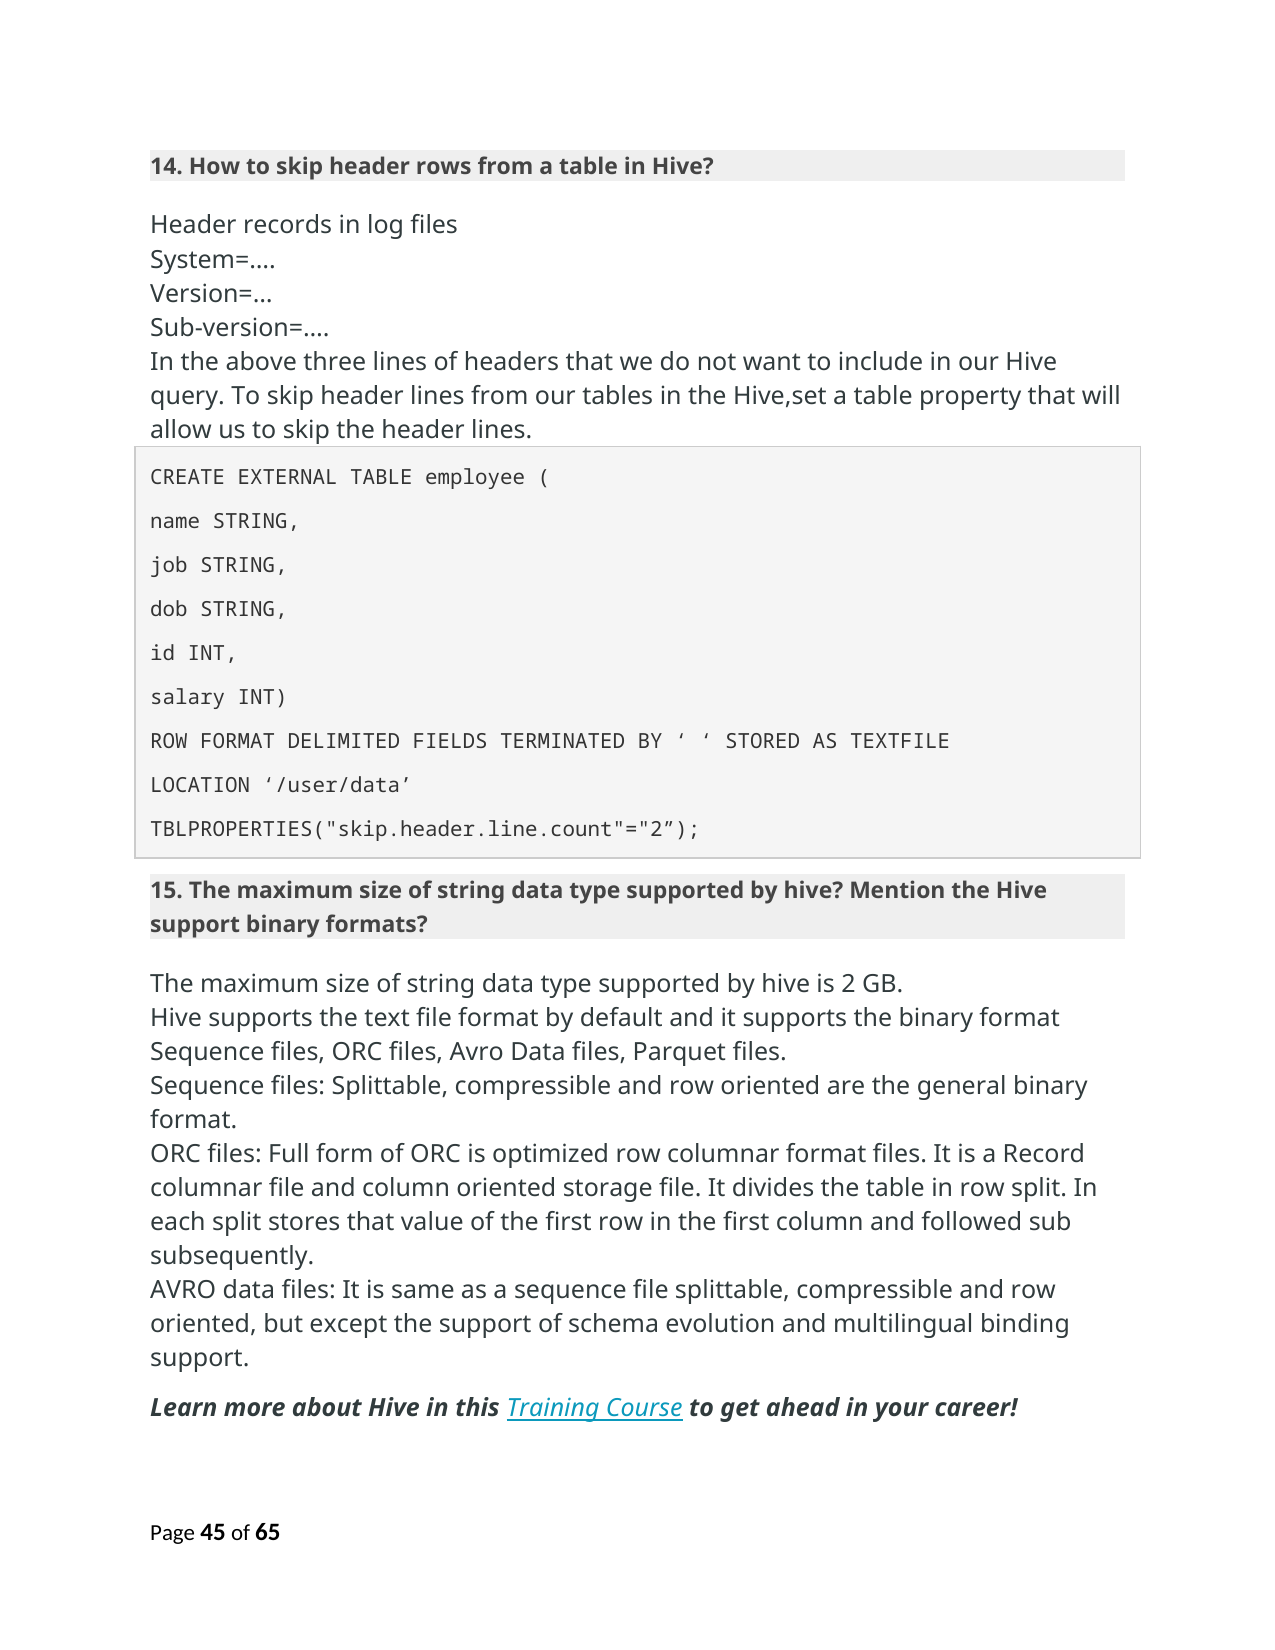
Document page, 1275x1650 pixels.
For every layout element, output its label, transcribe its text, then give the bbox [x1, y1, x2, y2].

text CREATE EXTERNAL TABLE employee ( [136, 447, 1140, 490]
text TBLPROPERTIES("skip.header.line.count"="2”); [136, 798, 1140, 857]
text ROW FORMAT DELIMITED FIELDS TERMINATED BY ‘ ‘ STORED AS TEXTFILE [136, 710, 1140, 754]
text salary INT) [136, 666, 1140, 710]
text 14. How to skip header rows from a table in Hive? [150, 150, 1125, 181]
text LOCATION ‘/user/data’ [136, 754, 1140, 798]
text The maximum size of string data type supported by hive is 2 GB. Hive supports the text file format by default and it supports the binary format Sequence files, ORC files, Avro Data files, Parquet files. Sequence files: Splittable, compressible and row oriented are the general binary format. ORC files: Full form of ORC is optimized row columnar format files. It is a Record columnar file and column oriented storage file. It divides the table in row split. In each split stores that value of the first row in the first column and followed sub subsequently. AVRO data files: It is same as a sequence file splittable, compressible and row oriented, but except the support of schema evolution and multilingual binding support. [150, 965, 1125, 1374]
text dob STRING, [136, 578, 1140, 622]
text Learn more about Hive in this Training Course to get ahead in your career! [150, 1390, 1125, 1424]
text Header records in log files System=…. Version=… Sub-version=…. In the above three lines of headers that we do not want to include in our Hive query. To skip header lines from our tables in the Hive,set a table property that will allow us to skip the header lines. [150, 207, 1125, 446]
text 15. The maximum size of string data type supported by hive? Mention the Hive support binary formats? [150, 874, 1125, 939]
text job STRING, [136, 534, 1140, 578]
text id INT, [136, 622, 1140, 666]
text name STRING, [136, 490, 1140, 534]
